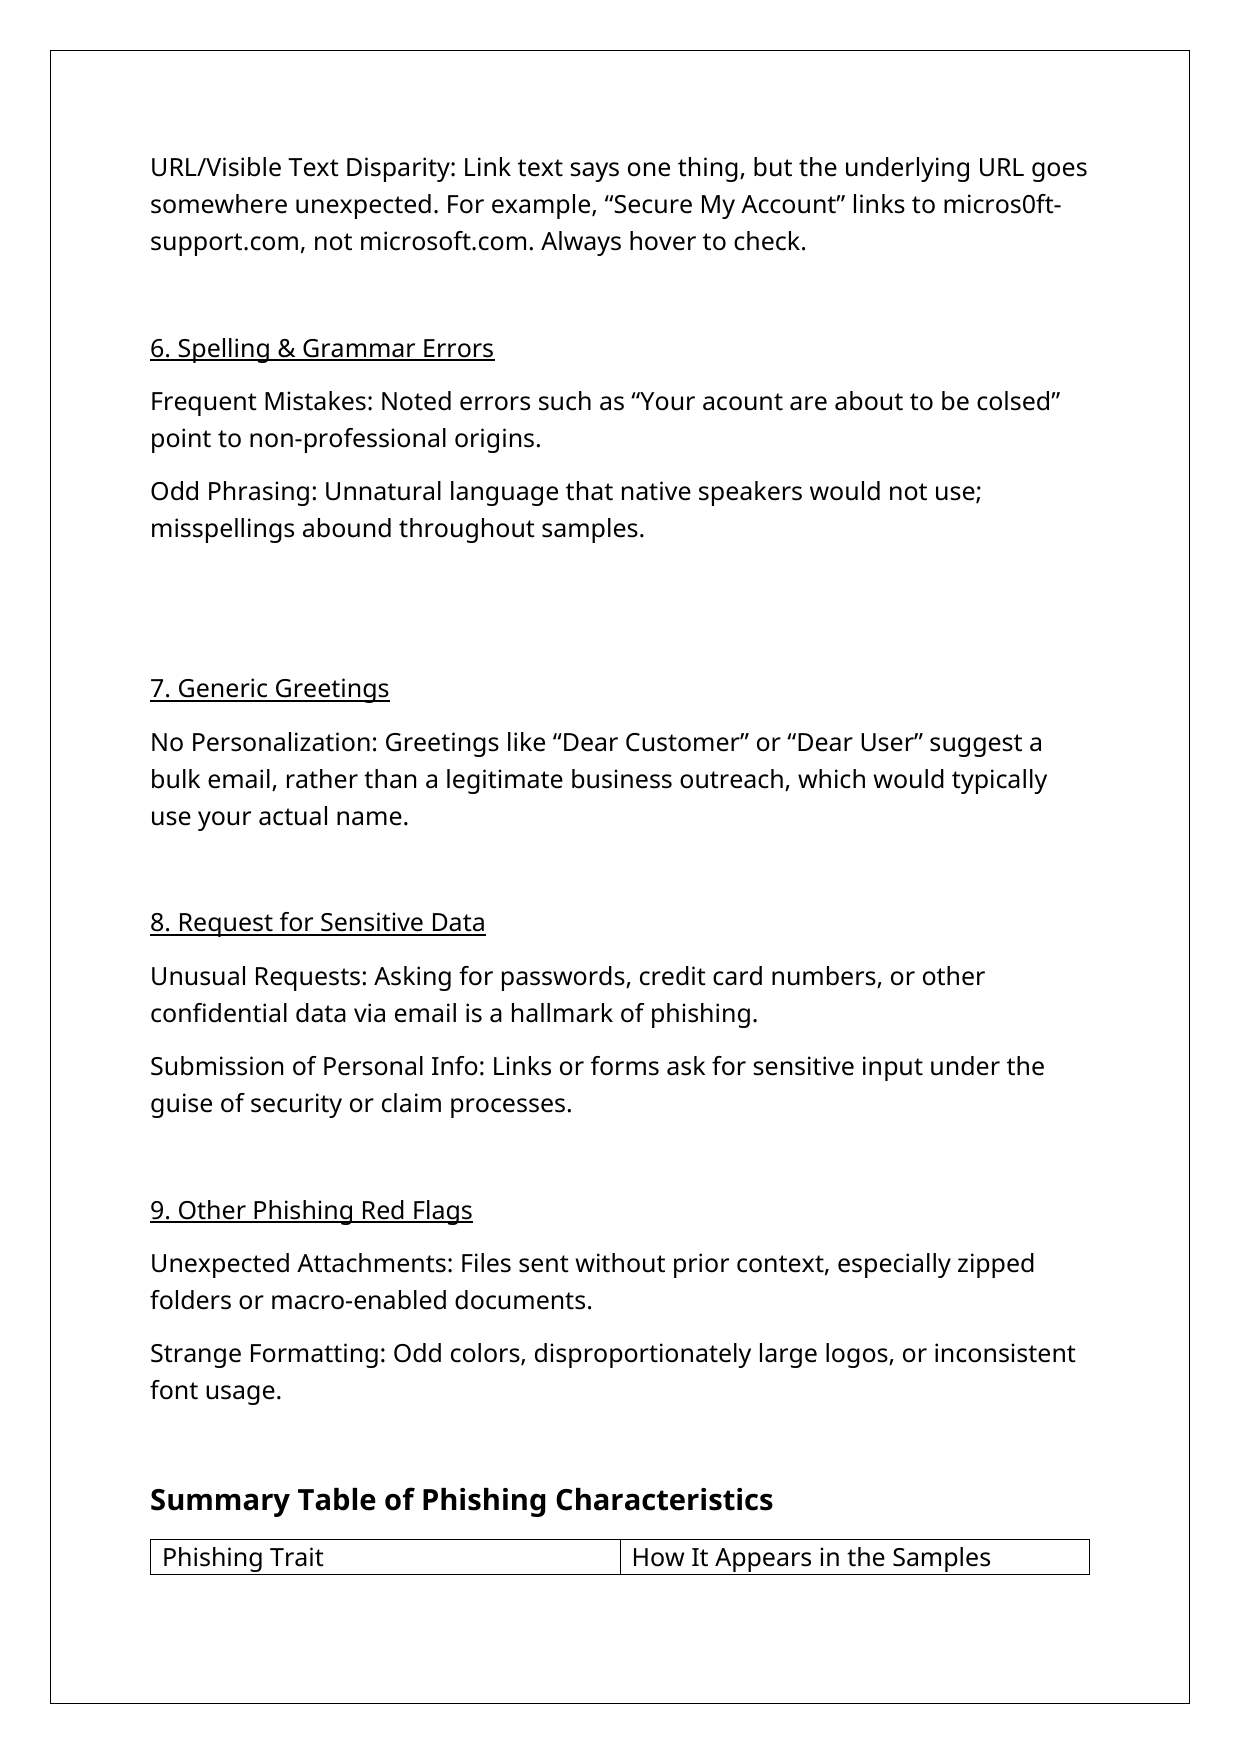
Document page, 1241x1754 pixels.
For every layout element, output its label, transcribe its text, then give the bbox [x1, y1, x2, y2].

text 7. Generic Greetings [150, 671, 1090, 705]
text 9. Other Phishing Red Flags [150, 1192, 1090, 1226]
text Odd Phrasing: Unnatural language that native speakers would not use; misspellings abound throughout samples. [150, 474, 1090, 545]
table_header Phishing Trait [151, 1540, 620, 1574]
text Summary Table of Phishing Characteristics [150, 1479, 1090, 1519]
text Unusual Requests: Asking for passwords, credit card numbers, or other confidential data via email is a hallmark of phishing. [150, 958, 1090, 1029]
text 6. Spelling & Grammar Errors [150, 330, 1090, 364]
text URL/Visible Text Disparity: Link text says one thing, but the underlying URL goes somewhere unexpected. For example, “Secure My Account” links to micros0ft-support.com, not microsoft.com. Always hover to check. [150, 150, 1090, 258]
text No Personalization: Greetings like “Dear Customer” or “Dear User” suggest a bulk email, rather than a legitimate business outreach, which would typically use your actual name. [150, 724, 1090, 832]
text 8. Request for Sensitive Data [150, 905, 1090, 939]
text Submission of Personal Info: Links or forms ask for sensitive input under the guise of security or claim processes. [150, 1049, 1090, 1119]
text Frequent Mistakes: Noted errors such as “Your acount are about to be colsed” point to non-professional origins. [150, 384, 1090, 455]
text Unexpected Attachments: Files sent without prior context, especially zipped folders or macro-enabled documents. [150, 1246, 1090, 1317]
text Strange Formatting: Odd colors, disproportionately large logos, or inconsistent font usage. [150, 1336, 1090, 1407]
table_header How It Appears in the Samples [621, 1540, 1089, 1574]
